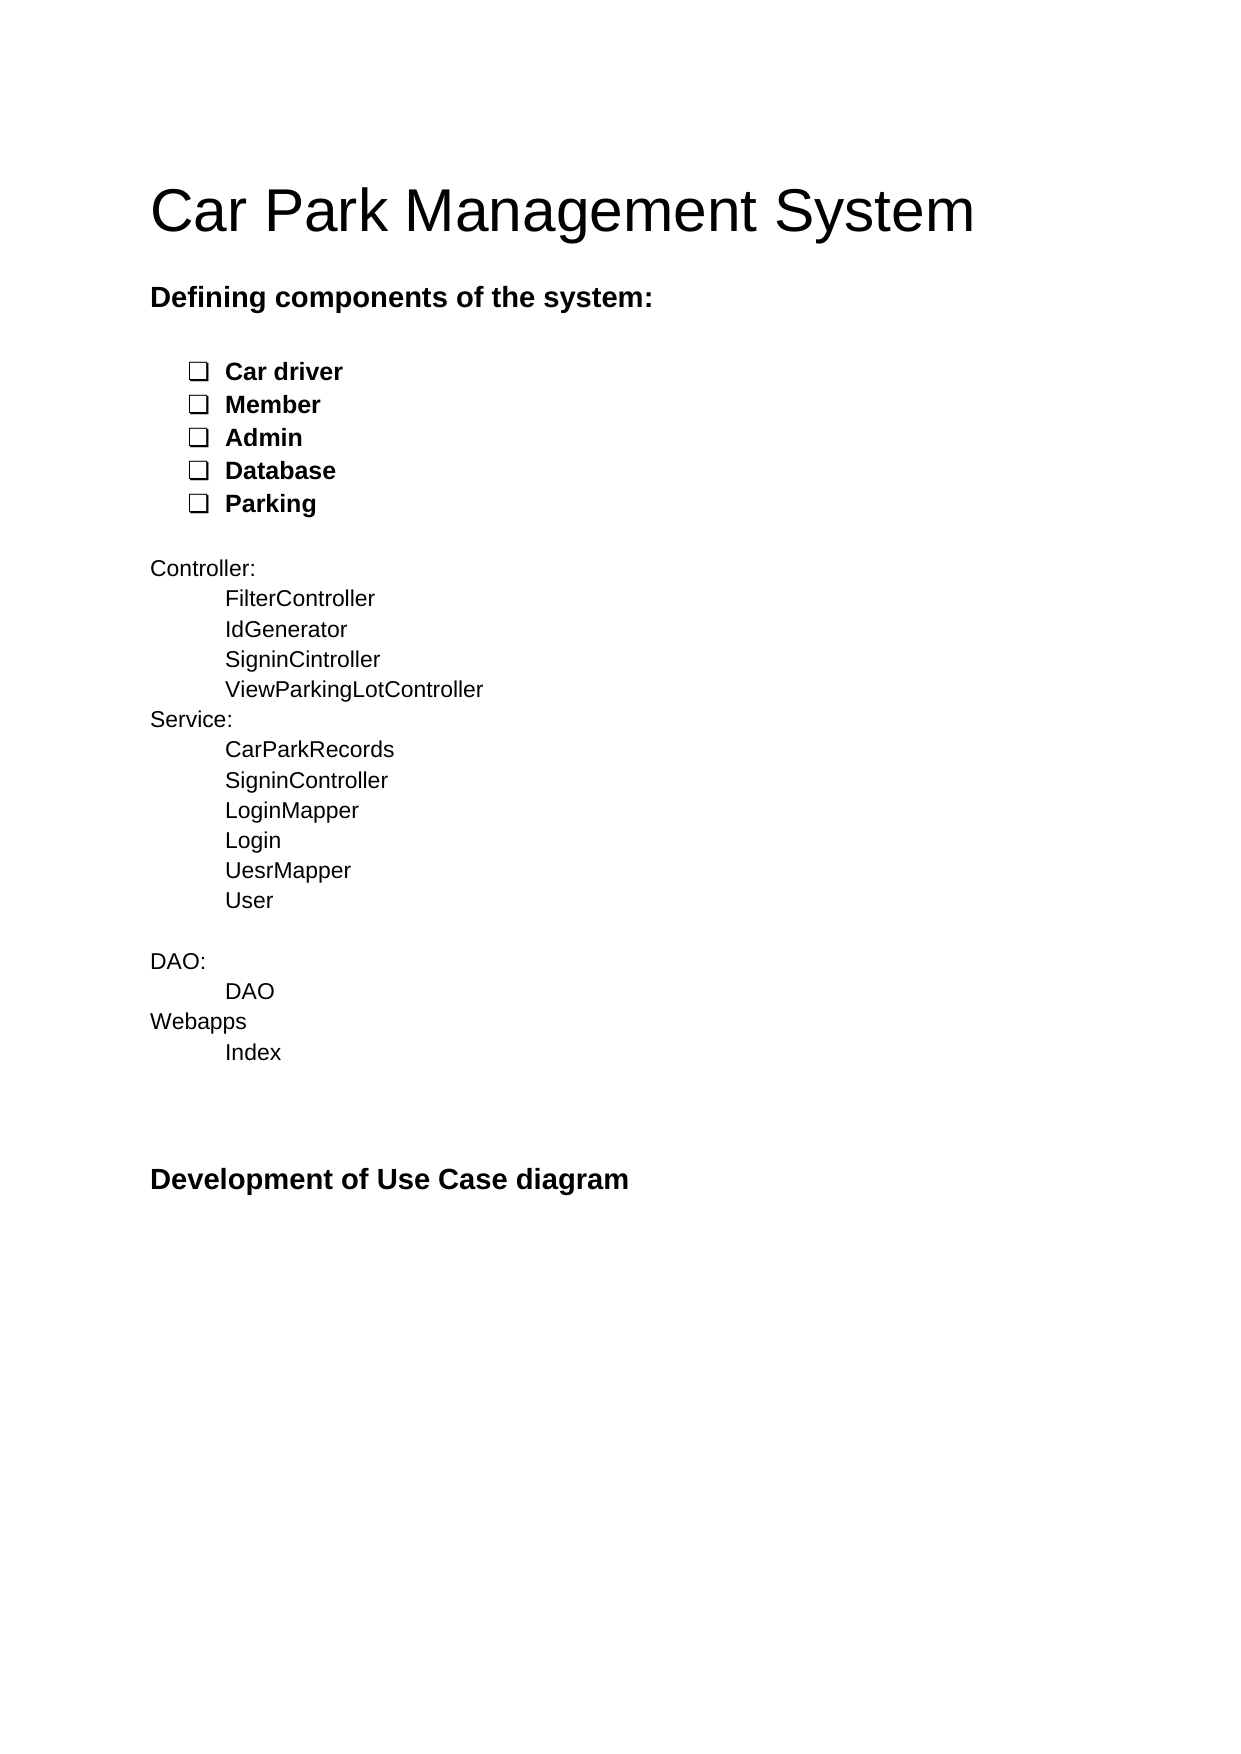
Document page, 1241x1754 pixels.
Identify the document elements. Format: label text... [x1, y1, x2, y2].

list Parking [187, 489, 1090, 518]
list Car driver [187, 357, 1090, 386]
text Car Park Management System [150, 175, 1090, 244]
text Controller: [150, 555, 1090, 581]
list Database [187, 456, 1090, 485]
text FilterController [150, 585, 1090, 612]
text Defining components of the system: [150, 280, 1090, 313]
list Member [187, 390, 1090, 419]
text ViewParkingLotController [150, 676, 1090, 702]
text LoginMapper [150, 797, 1090, 823]
text User [150, 887, 1090, 914]
text IdGenerator [150, 616, 1090, 642]
text SigninCintroller [150, 646, 1090, 672]
text UesrMapper [150, 857, 1090, 883]
text Index [150, 1038, 1090, 1065]
text Webapps [150, 1008, 1090, 1034]
text Login [150, 827, 1090, 853]
text CarParkRecords [150, 736, 1090, 763]
text Development of Use Case diagram [150, 1162, 1090, 1196]
text DAO: [150, 948, 1090, 974]
text SigninController [150, 767, 1090, 793]
text DAO [150, 978, 1090, 1004]
text Service: [150, 706, 1090, 732]
list Admin [187, 423, 1090, 452]
